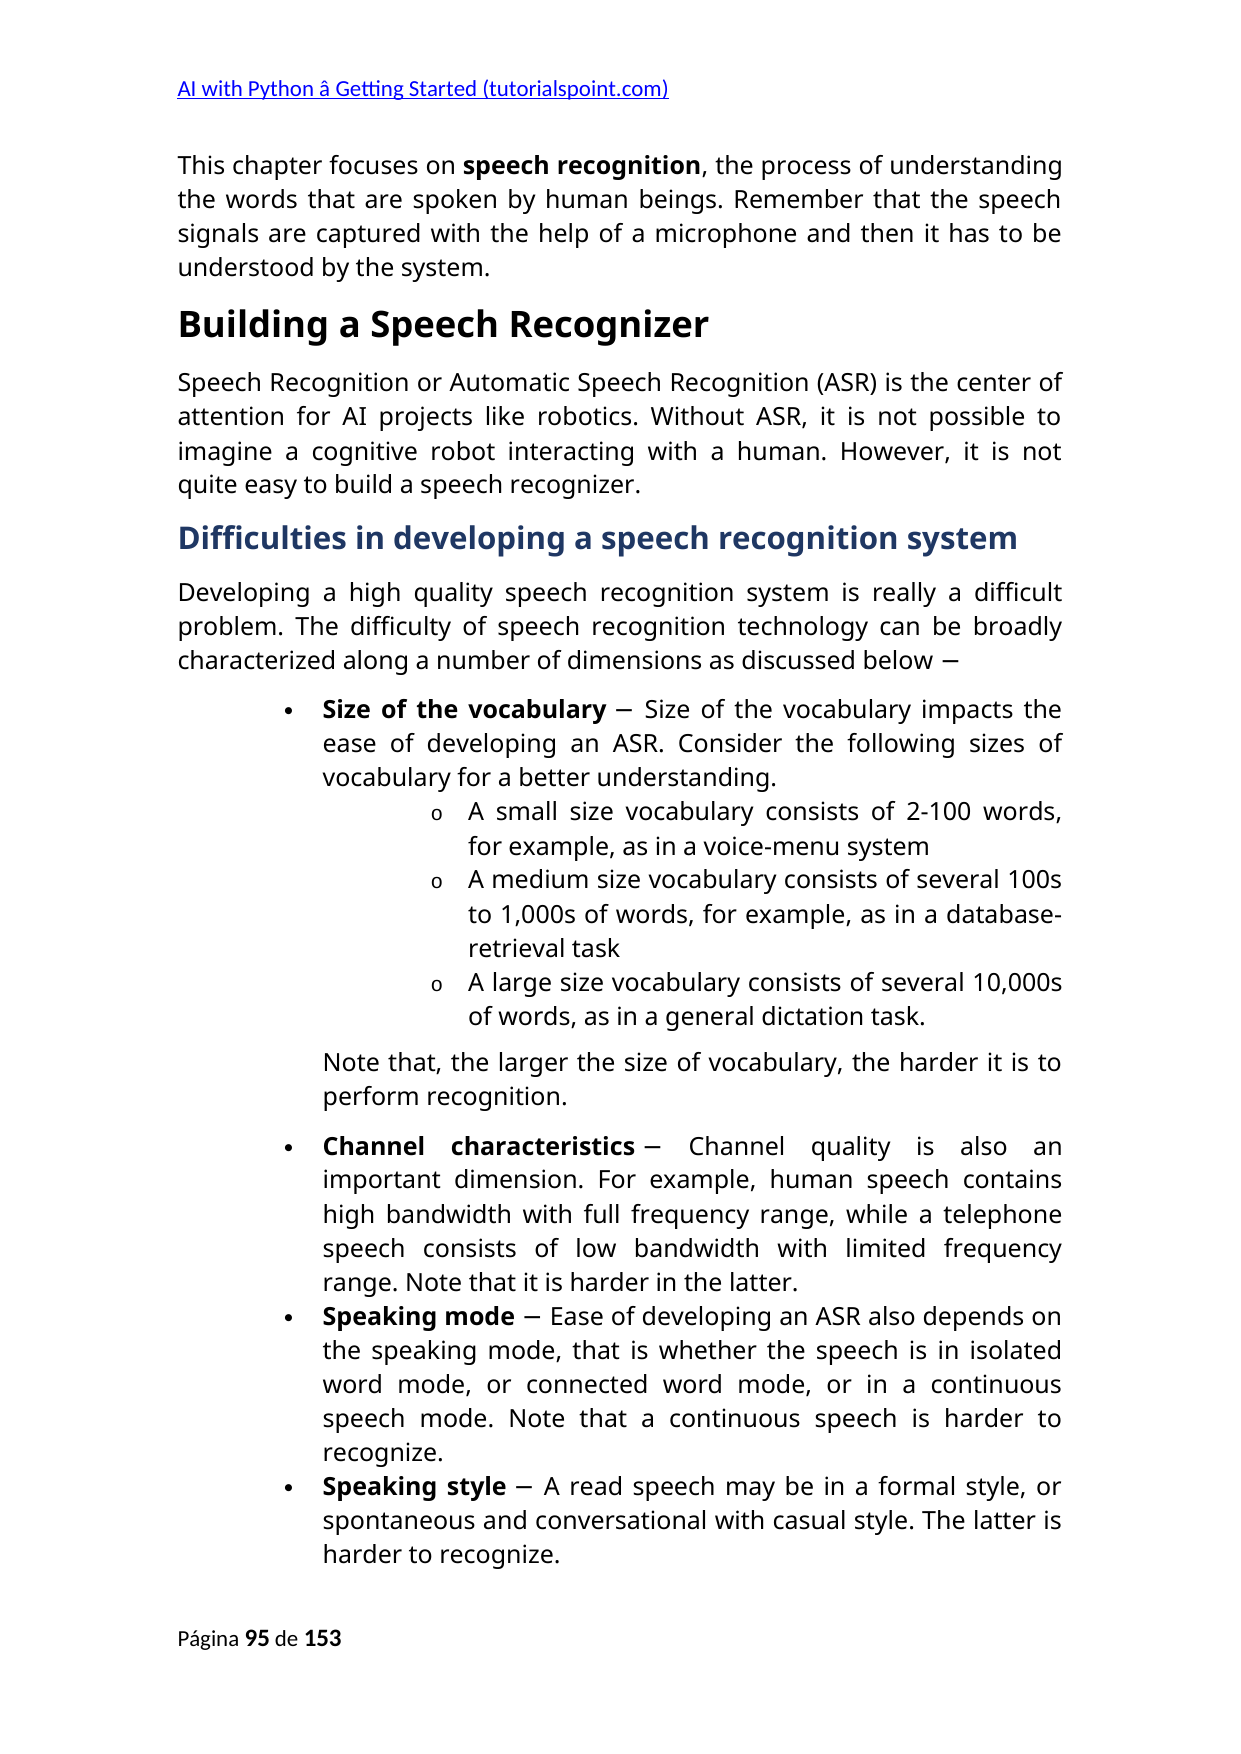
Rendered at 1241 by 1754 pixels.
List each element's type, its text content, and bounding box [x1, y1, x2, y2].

list Channel characteristics − Channel quality is also an important dimension. For example, human speech contains high bandwidth with full frequency range, while a telephone speech consists of low bandwidth with limited frequency range. Note that it is harder in the latter. [285, 1128, 1063, 1298]
list A medium size vocabulary consists of several 100s to 1,000s of words, for example, as in a database-retrieval task [430, 862, 1063, 964]
text Note that, the larger the size of vocabulary, the harder it is to perform recognition. [322, 1045, 1063, 1113]
text This chapter focuses on speech recognition, the process of understanding the words that are spoken by human beings. Remember that the speech signals are captured with the help of a microphone and then it has to be understood by the system. [177, 148, 1063, 284]
text Developing a high quality speech recognition system is really a difficult problem. The difficulty of speech recognition technology can be broadly characterized along a number of dimensions as discussed below − [177, 575, 1063, 677]
subtitle Difficulties in developing a speech recognition system [177, 516, 1063, 559]
list A large size vocabulary consists of several 10,000s of words, as in a general dictation task. [430, 964, 1063, 1032]
list Speaking mode − Ease of developing an ASR also depends on the speaking mode, that is whether the speech is in isolated word mode, or connected word mode, or in a continuous speech mode. Note that a continuous speech is harder to recognize. [285, 1298, 1063, 1469]
list A small size vocabulary consists of 2-100 words, for example, as in a voice-menu system [430, 794, 1063, 862]
list Speaking style − A read speech may be in a formal style, or spontaneous and conversational with casual style. The latter is harder to recognize. [285, 1469, 1063, 1571]
list Size of the vocabulary − Size of the vocabulary impacts the ease of developing an ASR. Consider the following sizes of vocabulary for a better understanding. [285, 692, 1063, 794]
subtitle Building a Speech Recognizer [177, 299, 1063, 348]
text Speech Recognition or Automatic Speech Recognition (ASR) is the center of attention for AI projects like robotics. Without ASR, it is not possible to imagine a cognitive robot interacting with a human. However, it is not quite easy to build a speech recognizer. [177, 365, 1063, 501]
